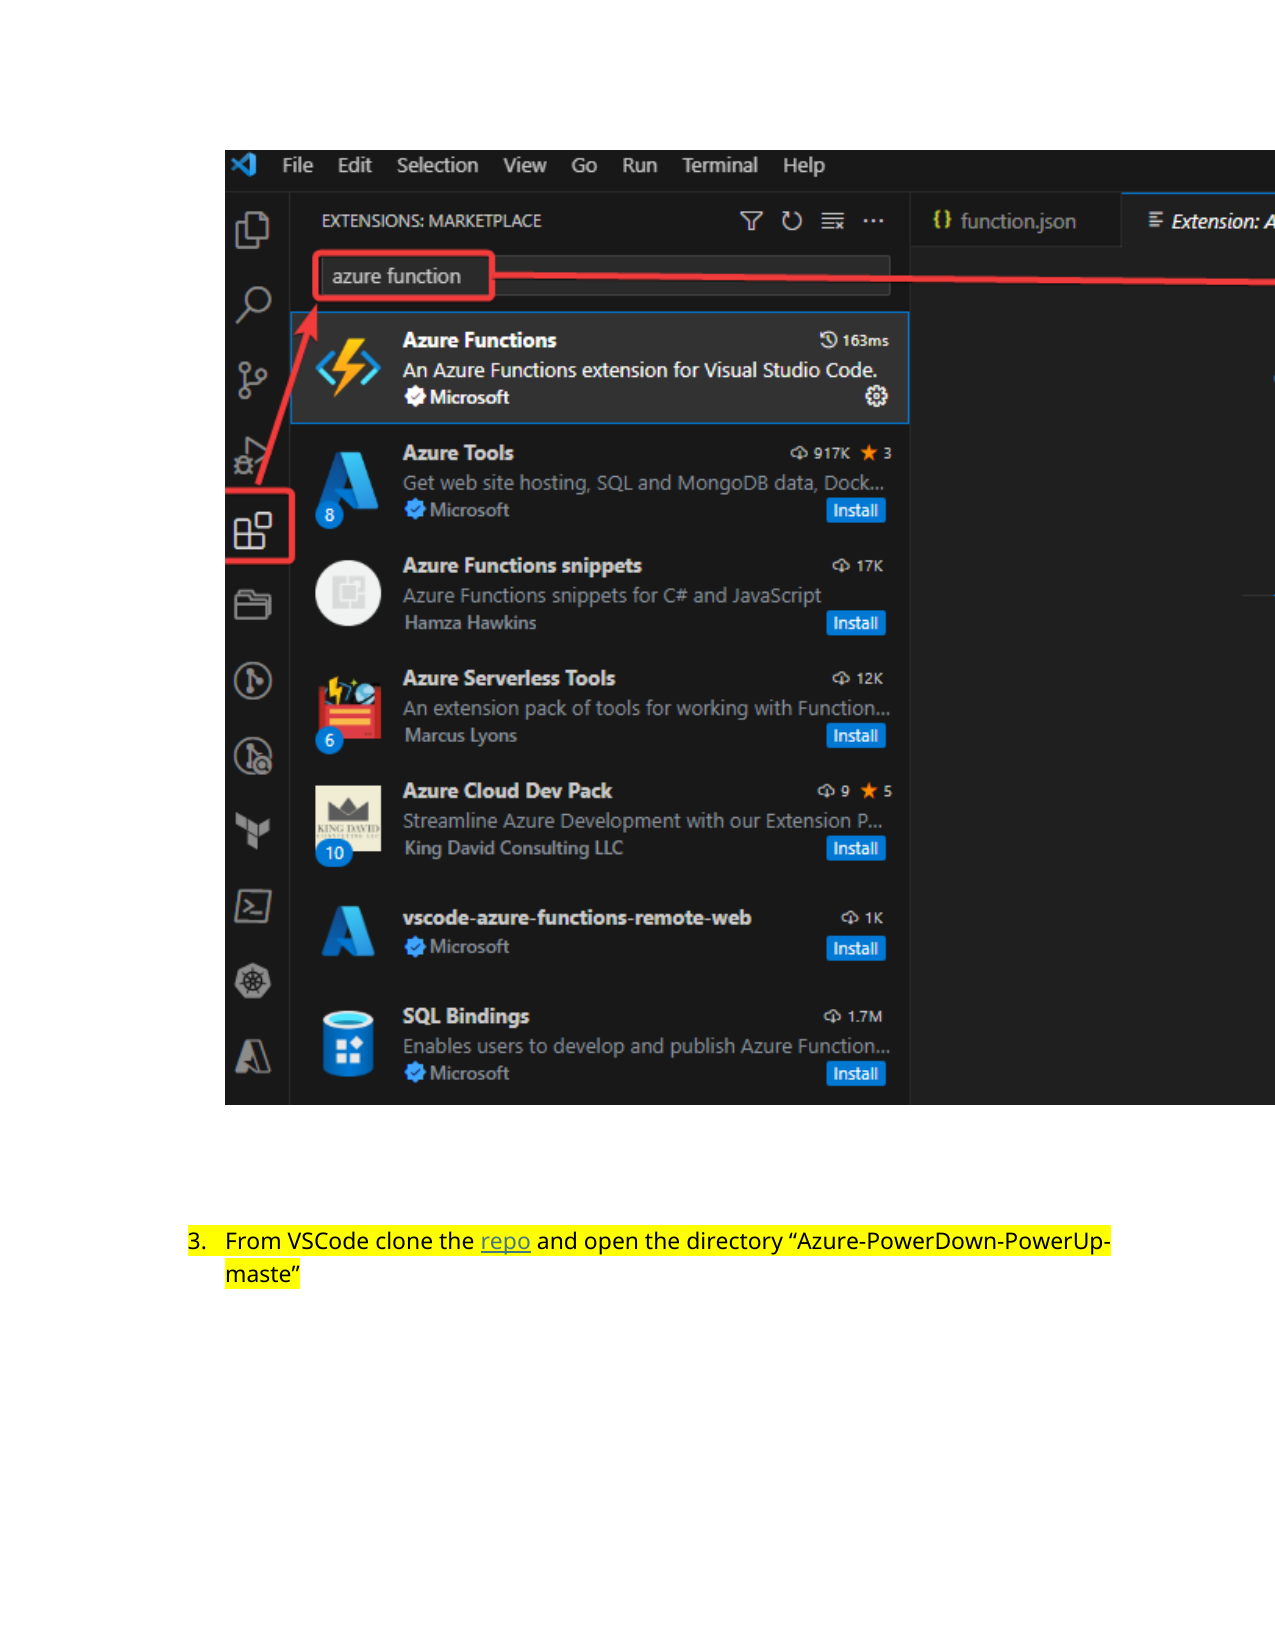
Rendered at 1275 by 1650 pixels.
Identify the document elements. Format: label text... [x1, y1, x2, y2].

picture [225, 150, 1275, 1105]
list From VSCode clone the repo and open the directory “Azure-PowerDown-PowerUp-maste” [187, 1224, 1125, 1289]
